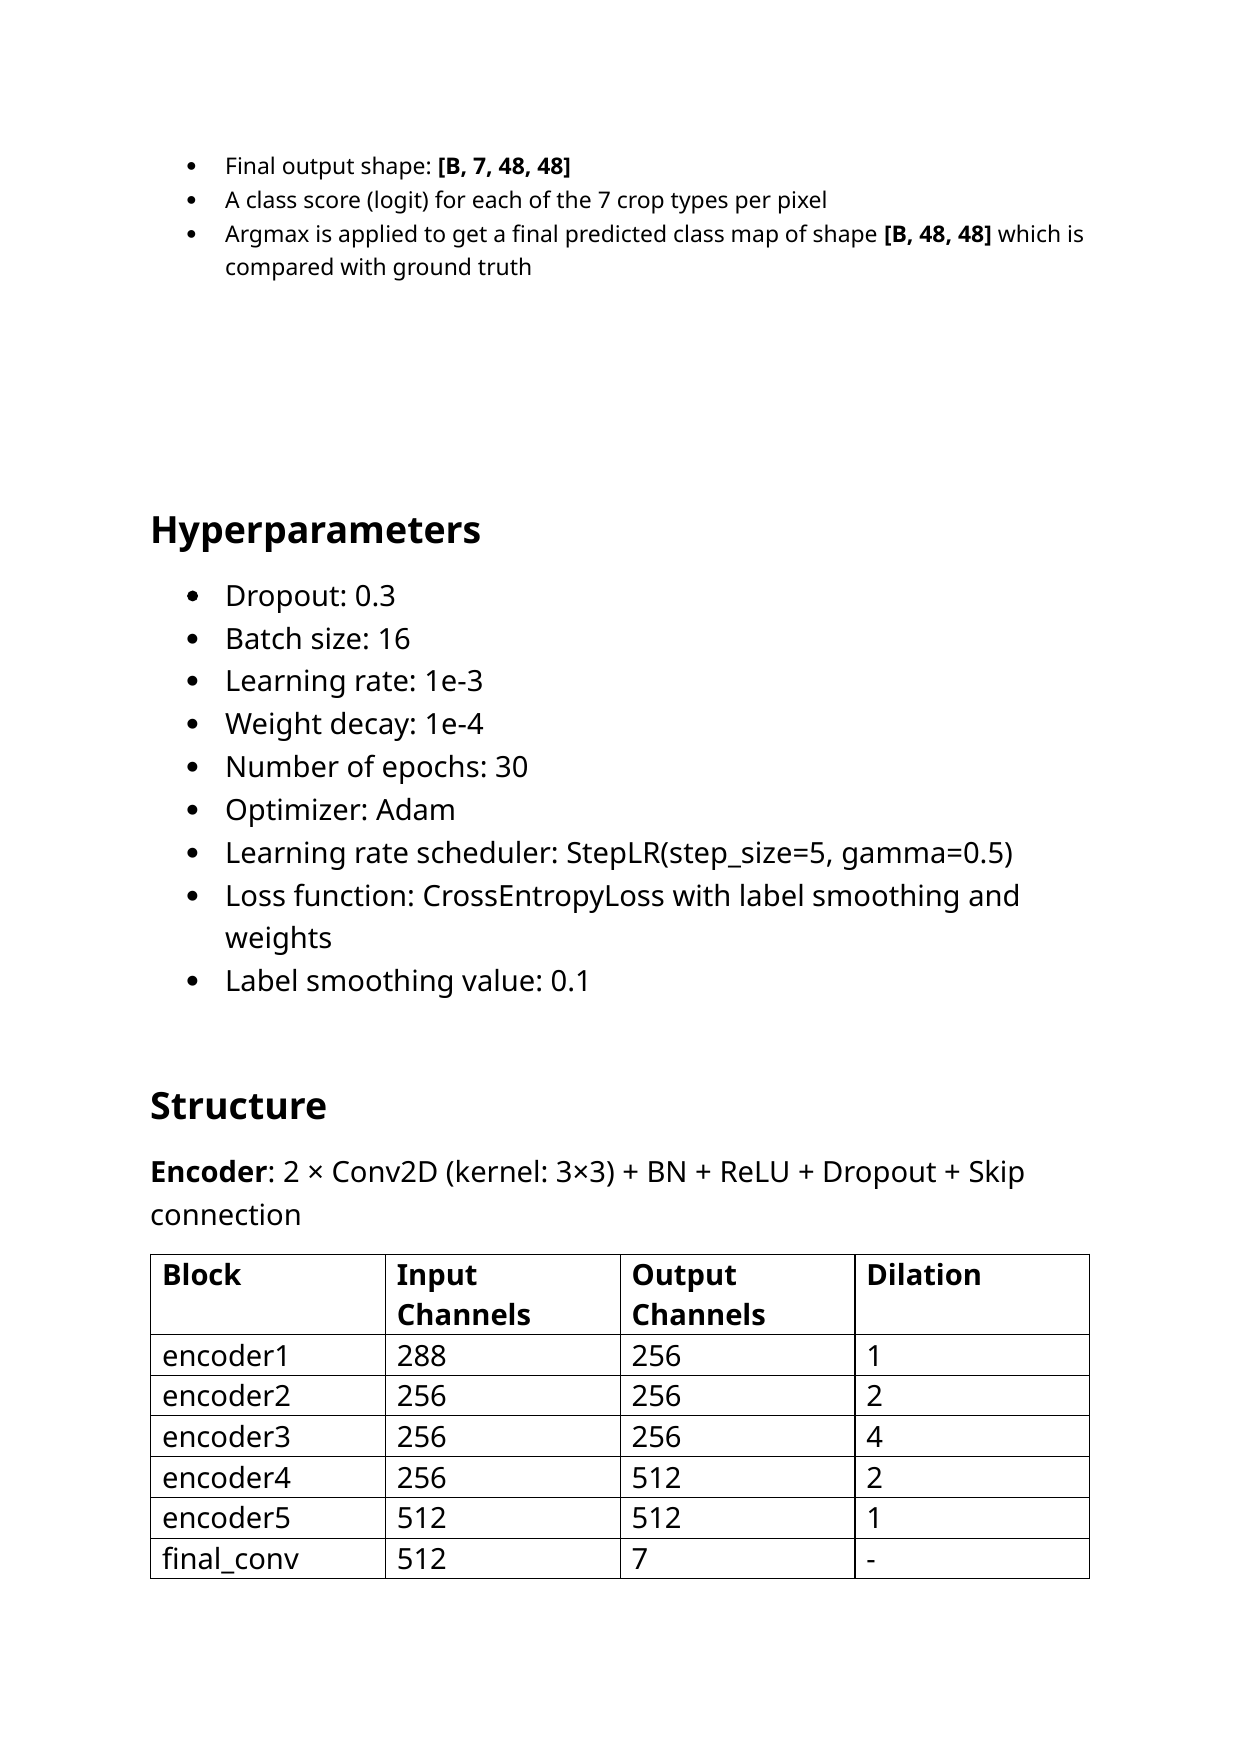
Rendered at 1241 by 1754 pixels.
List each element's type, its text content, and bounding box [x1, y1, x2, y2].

list Number of epochs: 30 [187, 746, 1090, 786]
table_cell 512 [386, 1498, 620, 1537]
list Argmax is applied to get a final predicted class map of shape [B, 48, 48] which is compared with ground truth [187, 217, 1090, 282]
list Optimizer: Adam [187, 789, 1090, 829]
table_header Output Channels [621, 1255, 854, 1334]
table_header Block [151, 1255, 385, 1334]
table_cell - [856, 1539, 1089, 1578]
list Learning rate scheduler: StepLR(step_size=5, gamma=0.5) [187, 832, 1090, 872]
table_cell 1 [856, 1498, 1089, 1537]
table_header Input Channels [386, 1255, 620, 1334]
table_cell 256 [386, 1416, 620, 1456]
table_cell 2 [856, 1457, 1089, 1497]
list Batch size: 16 [187, 618, 1090, 658]
list Dropout: 0.3 [187, 575, 1090, 615]
table_header Dilation [856, 1255, 1089, 1334]
table_cell 2 [856, 1376, 1089, 1415]
table_cell encoder3 [151, 1416, 385, 1456]
table_cell encoder2 [151, 1376, 385, 1415]
list Learning rate: 1e-3 [187, 661, 1090, 700]
text Structure [150, 1079, 1090, 1130]
table_cell 512 [621, 1457, 854, 1497]
table_cell 7 [621, 1539, 854, 1578]
table_cell 288 [386, 1335, 620, 1374]
text Hyperparameters [150, 503, 1090, 554]
table_cell 1 [856, 1335, 1089, 1374]
list Loss function: CrossEntropyLoss with label smoothing and weights [187, 875, 1090, 957]
list Weight decay: 1e-4 [187, 703, 1090, 743]
table_cell encoder1 [151, 1335, 385, 1374]
list Label smoothing value: 0.1 [187, 960, 1090, 1000]
table_cell 512 [621, 1498, 854, 1537]
table_cell final_conv [151, 1539, 385, 1578]
table_cell 256 [386, 1376, 620, 1415]
table_cell 256 [621, 1416, 854, 1456]
list Final output shape: [B, 7, 48, 48] [187, 150, 1090, 181]
table_cell 256 [386, 1457, 620, 1497]
table_cell 256 [621, 1335, 854, 1374]
table_cell 4 [856, 1416, 1089, 1456]
table_cell encoder5 [151, 1498, 385, 1537]
list A class score (logit) for each of the 7 crop types per pixel [187, 184, 1090, 215]
table_cell 256 [621, 1376, 854, 1415]
text Encoder: 2 × Conv2D (kernel: 3×3) + BN + ReLU + Dropout + Skip connection [150, 1151, 1090, 1234]
table_cell encoder4 [151, 1457, 385, 1497]
table_cell 512 [386, 1539, 620, 1578]
